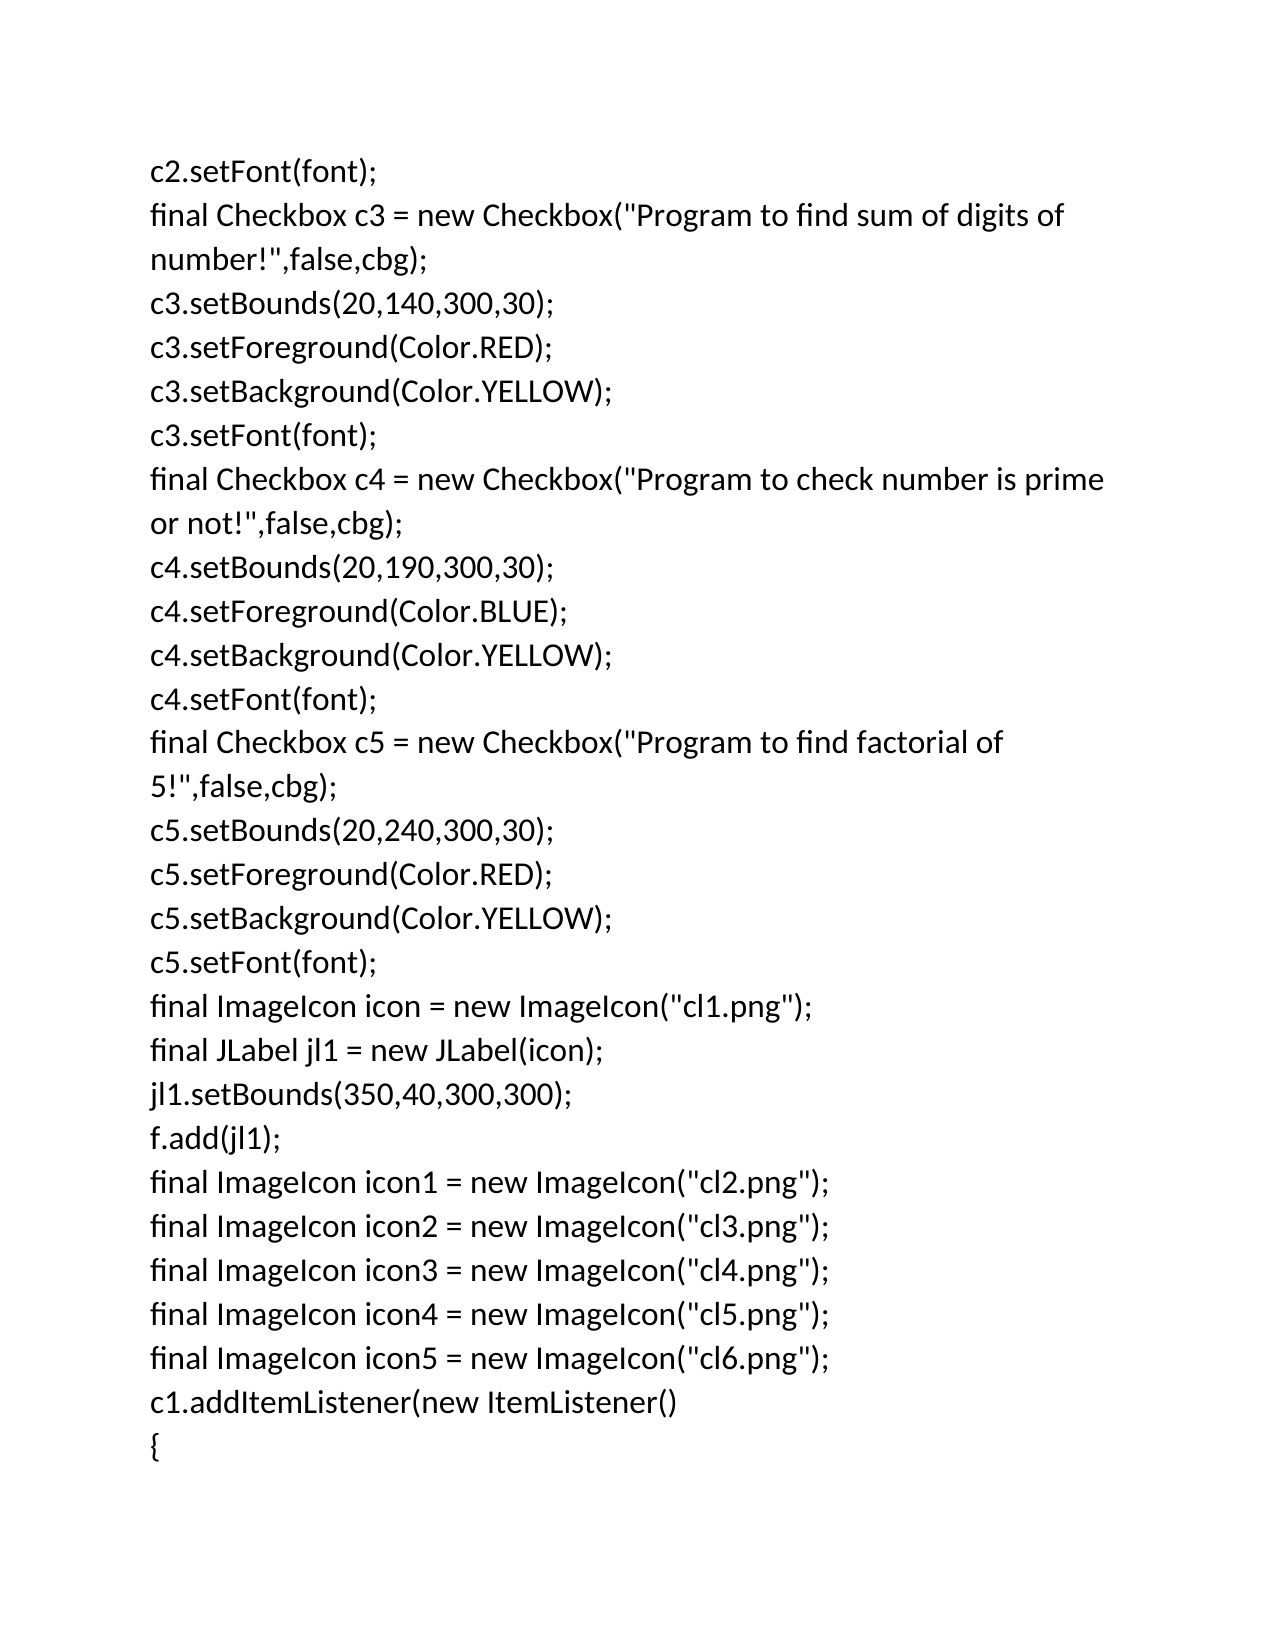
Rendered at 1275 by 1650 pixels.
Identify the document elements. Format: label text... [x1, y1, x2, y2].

text c3.setBackground(Color.YELLOW); [150, 370, 1125, 411]
text c3.setForeground(Color.RED); [150, 326, 1125, 367]
text { [150, 1425, 1125, 1466]
text c4.setForeground(Color.BLUE); [150, 589, 1125, 630]
text c5.setBounds(20,240,300,30); [150, 809, 1125, 850]
text final Checkbox c5 = new Checkbox("Program to find factorial of 5!",false,cbg); [150, 721, 1125, 806]
text final ImageIcon icon2 = new ImageIcon("cl3.png"); [150, 1205, 1125, 1246]
text f.add(jl1); [150, 1117, 1125, 1158]
text final ImageIcon icon1 = new ImageIcon("cl2.png"); [150, 1161, 1125, 1202]
text c3.setBounds(20,140,300,30); [150, 282, 1125, 323]
text c5.setBackground(Color.YELLOW); [150, 897, 1125, 938]
text jl1.setBounds(350,40,300,300); [150, 1073, 1125, 1114]
text final Checkbox c4 = new Checkbox("Program to check number is prime or not!",false,cbg); [150, 458, 1125, 542]
text c4.setFont(font); [150, 677, 1125, 718]
text c5.setForeground(Color.RED); [150, 853, 1125, 894]
text final ImageIcon icon = new ImageIcon("cl1.png"); [150, 985, 1125, 1026]
text c1.addItemListener(new ItemListener() [150, 1381, 1125, 1422]
text c2.setFont(font); [150, 150, 1125, 191]
text c4.setBounds(20,190,300,30); [150, 546, 1125, 586]
text final Checkbox c3 = new Checkbox("Program to find sum of digits of number!",false,cbg); [150, 194, 1125, 279]
text final JLabel jl1 = new JLabel(icon); [150, 1029, 1125, 1070]
text c3.setFont(font); [150, 414, 1125, 454]
text final ImageIcon icon4 = new ImageIcon("cl5.png"); [150, 1293, 1125, 1334]
text final ImageIcon icon3 = new ImageIcon("cl4.png"); [150, 1249, 1125, 1290]
text final ImageIcon icon5 = new ImageIcon("cl6.png"); [150, 1337, 1125, 1378]
text c4.setBackground(Color.YELLOW); [150, 633, 1125, 674]
text c5.setFont(font); [150, 941, 1125, 982]
